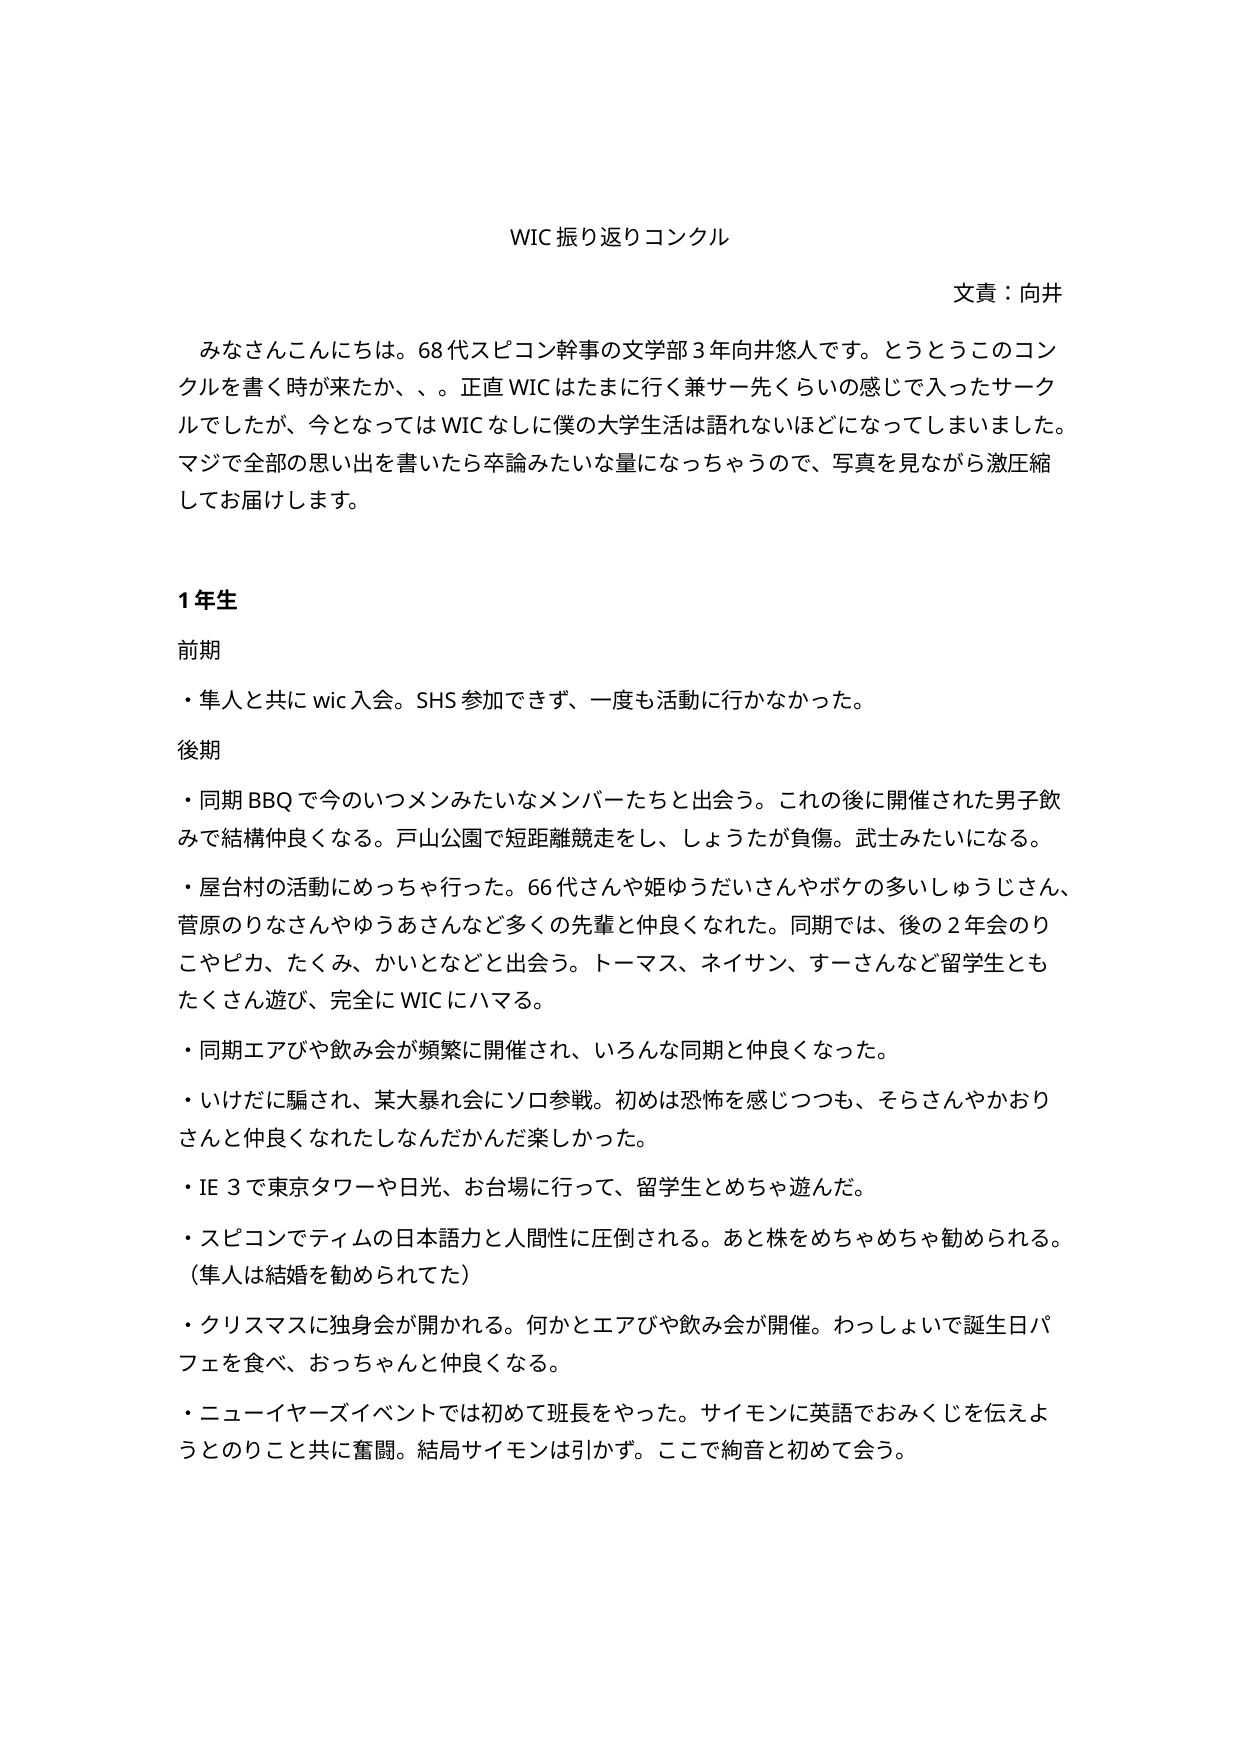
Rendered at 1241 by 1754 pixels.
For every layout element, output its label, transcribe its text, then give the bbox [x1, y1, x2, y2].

text みなさんこんにちは。68代スピコン幹事の文学部3年向井悠人です。とうとうこのコンクルを書く時が来たか、、。正直WICはたまに行く兼サー先くらいの感じで入ったサークルでしたが、今となってはWICなしに僕の大学生活は語れないほどになってしまいました。マジで全部の思い出を書いたら卒論みたいな量になっちゃうので、写真を見ながら激圧縮してお届けします。 [177, 330, 1063, 518]
text ・屋台村の活動にめっちゃ行った。66代さんや姫ゆうだいさんやボケの多いしゅうじさん、菅原のりなさんやゆうあさんなど多くの先輩と仲良くなれた。同期では、後の2年会のりこやピカ、たくみ、かいとなどと出会う。トーマス、ネイサン、すーさんなど留学生ともたくさん遊び、完全にWICにハマる。 [177, 868, 1063, 1018]
text 前期 [177, 630, 1063, 668]
text WIC振り返りコンクル [177, 217, 1063, 254]
text ・ニューイヤーズイベントでは初めて班長をやった。サイモンに英語でおみくじを伝えようとのりこと共に奮闘。結局サイモンは引かず。ここで絢音と初めて会う。 [177, 1393, 1063, 1468]
text ・IE３で東京タワーや日光、お台場に行って、留学生とめちゃ遊んだ。 [177, 1168, 1063, 1205]
text ・隼人と共にwic入会。SHS参加できず、一度も活動に行かなかった。 [177, 680, 1063, 718]
text 1年生 [177, 580, 1063, 618]
text 後期 [177, 730, 1063, 768]
text ・同期エアびや飲み会が頻繁に開催され、いろんな同期と仲良くなった。 [177, 1030, 1063, 1068]
text ・いけだに騙され、某大暴れ会にソロ参戦。初めは恐怖を感じつつも、そらさんやかおりさんと仲良くなれたしなんだかんだ楽しかった。 [177, 1080, 1063, 1155]
text 文責：向井 [177, 273, 1063, 311]
text ・同期BBQで今のいつメンみたいなメンバーたちと出会う。これの後に開催された男子飲みで結構仲良くなる。戸山公園で短距離競走をし、しょうたが負傷。武士みたいになる。 [177, 780, 1063, 855]
text ・クリスマスに独身会が開かれる。何かとエアびや飲み会が開催。わっしょいで誕生日パフェを食べ、おっちゃんと仲良くなる。 [177, 1305, 1063, 1380]
text ・スピコンでティムの日本語力と人間性に圧倒される。あと株をめちゃめちゃ勧められる。（隼人は結婚を勧められてた） [177, 1218, 1063, 1293]
